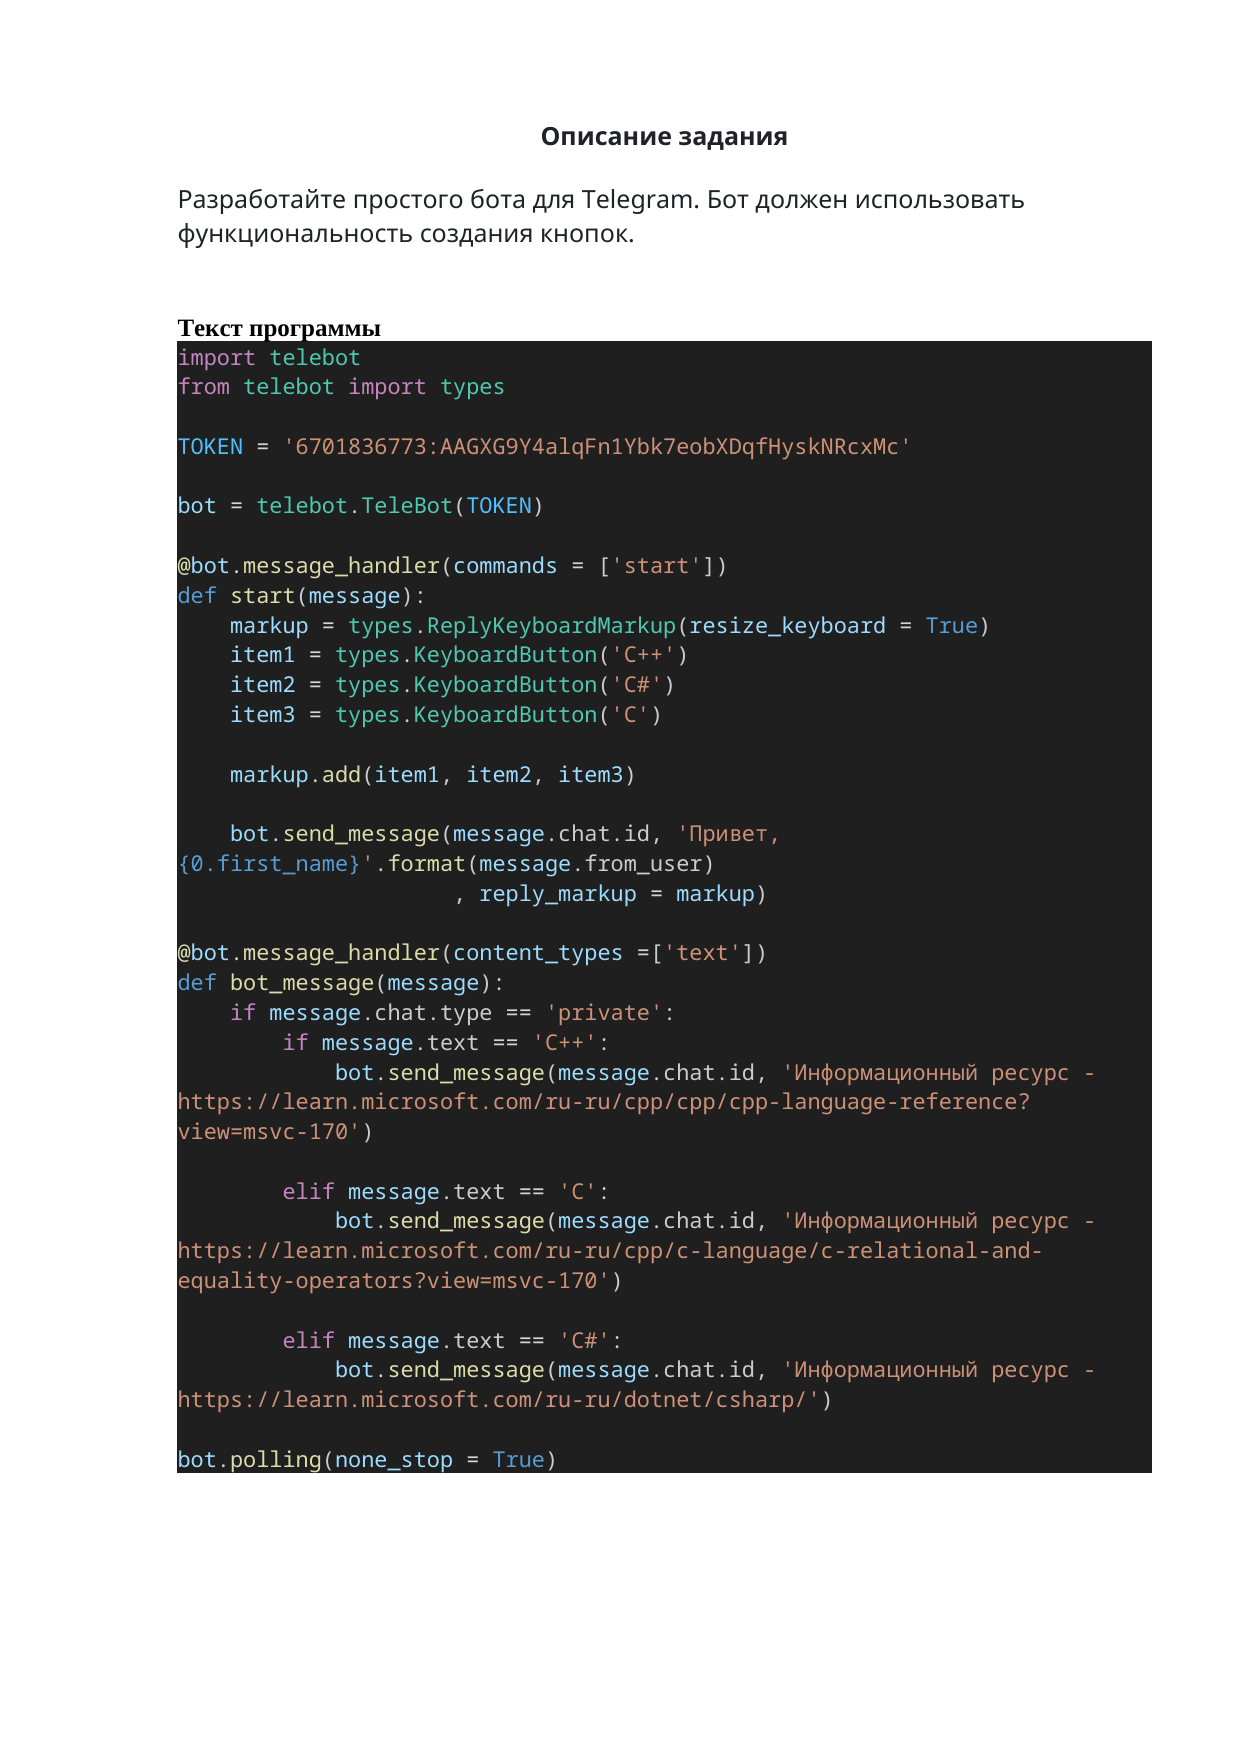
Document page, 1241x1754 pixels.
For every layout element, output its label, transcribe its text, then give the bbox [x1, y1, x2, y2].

text bot.send_message(message.chat.id, 'Информационный ресурс - https://learn.microsoft.com/ru-ru/cpp/c-language/c-relational-and-equality-operators?view=msvc-170') [177, 1205, 1152, 1295]
text item1 = types.KeyboardButton('C++') [177, 639, 1152, 669]
text Разработайте простого бота для Telegram. Бот должен использовать функциональность создания кнопок. [177, 181, 1152, 249]
text elif message.text == 'C': [177, 1176, 1152, 1205]
text @bot.message_handler(commands = ['start']) [177, 550, 1152, 580]
text markup.add(item1, item2, item3) [177, 758, 1152, 788]
text elif message.text == 'C#': [177, 1324, 1152, 1354]
text bot.polling(none_stop = True) [177, 1444, 1152, 1473]
text bot.send_message(message.chat.id, 'Информационный ресурс - https://learn.microsoft.com/ru-ru/dotnet/csharp/') [177, 1354, 1152, 1414]
text def start(message): [177, 580, 1152, 609]
text import telebot [177, 341, 1152, 371]
text bot.send_message(message.chat.id, 'Информационный ресурс - https://learn.microsoft.com/ru-ru/cpp/cpp/cpp-language-reference?view=msvc-170') [177, 1056, 1152, 1146]
text , reply_markup = markup) [177, 878, 1152, 907]
text def bot_message(message): [177, 967, 1152, 997]
text markup = types.ReplyKeyboardMarkup(resize_keyboard = True) [177, 609, 1152, 639]
text @bot.message_handler(content_types =['text']) [177, 937, 1152, 967]
text item3 = types.KeyboardButton('C') [177, 699, 1152, 729]
text if message.chat.type == 'private': [177, 997, 1152, 1027]
text TOKEN = '6701836773:AAGXG9Y4alqFn1Ybk7eobXDqfHyskNRcxMc' [177, 431, 1152, 461]
text Описание задания [177, 118, 1152, 152]
text if message.text == 'C++': [177, 1027, 1152, 1056]
text item2 = types.KeyboardButton('C#') [177, 669, 1152, 699]
text from telebot import types [177, 371, 1152, 401]
text bot.send_message(message.chat.id, 'Привет, {0.first_name}'.format(message.from_user) [177, 818, 1152, 878]
text bot = telebot.TeleBot(TOKEN) [177, 490, 1152, 520]
text Текст программы [177, 313, 1152, 341]
